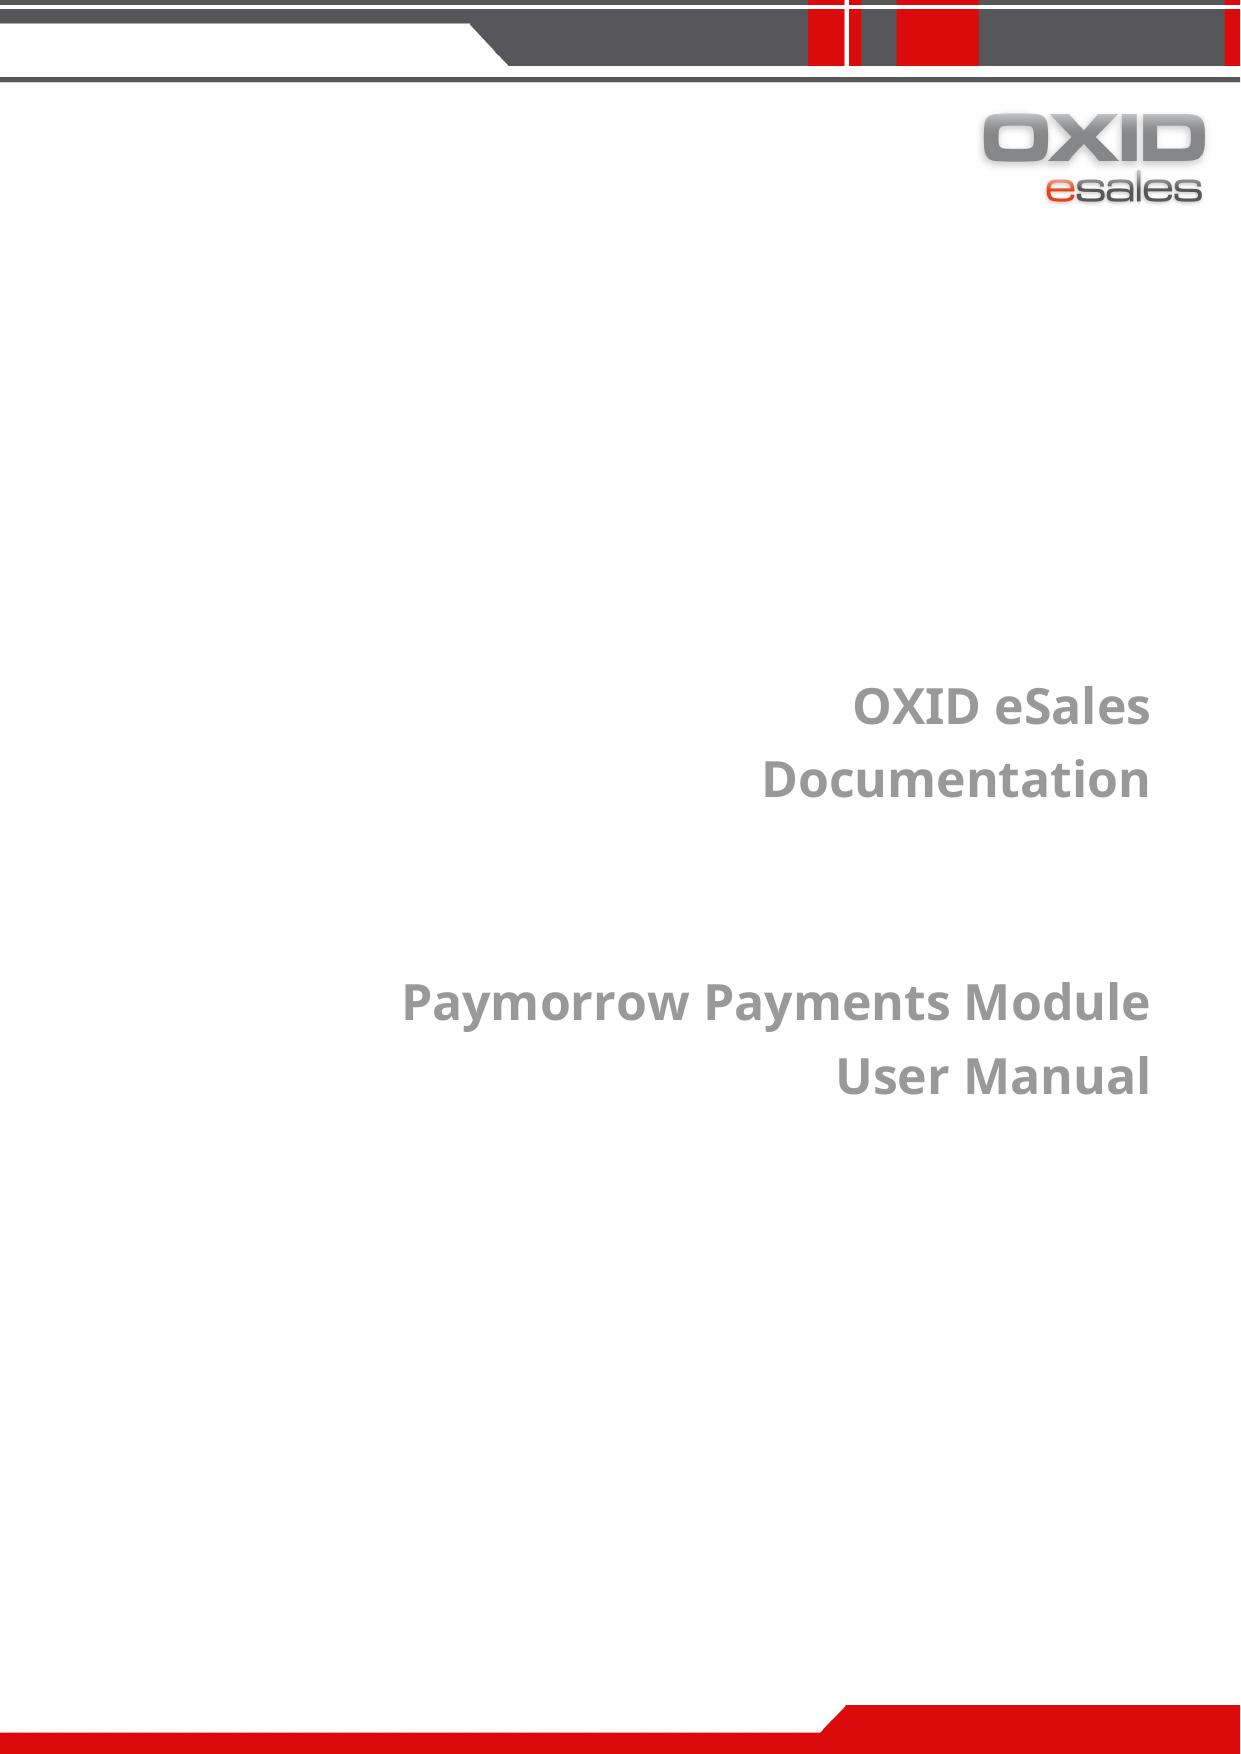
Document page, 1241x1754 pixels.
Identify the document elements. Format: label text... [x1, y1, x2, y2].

text OXID eSales Documentation [148, 666, 1152, 812]
text User Manual [148, 1041, 1152, 1109]
picture [0, 1705, 1241, 1754]
text Paymorrow Payments Module [148, 967, 1152, 1035]
picture [0, 0, 1241, 210]
